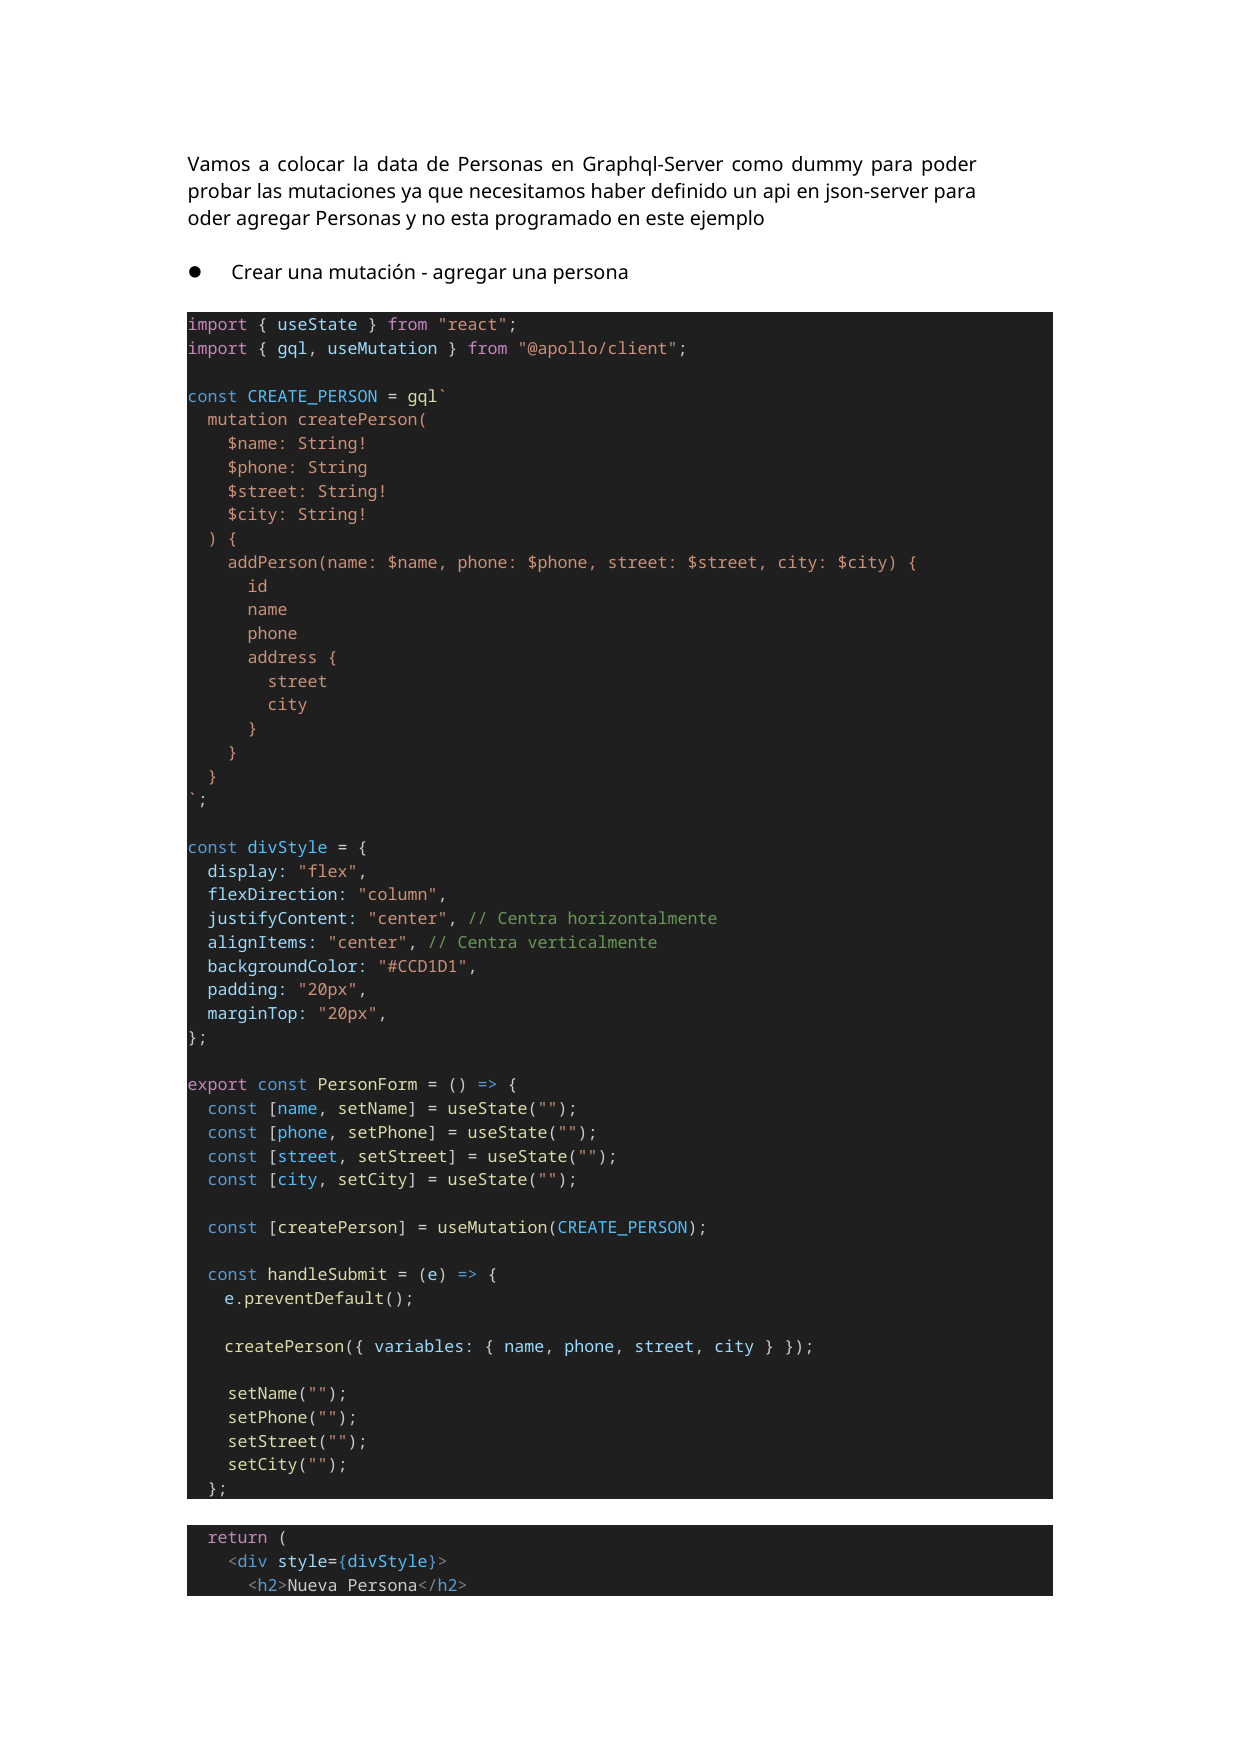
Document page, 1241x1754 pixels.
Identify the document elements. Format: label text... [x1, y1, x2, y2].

text const handleSubmit = (e) => { [187, 1262, 1053, 1286]
text <div style={divStyle}> [187, 1548, 1053, 1572]
text const [createPerson] = useMutation(CREATE_PERSON); [187, 1214, 1053, 1238]
text const CREATE_PERSON = gql` [187, 383, 1053, 407]
text }; [187, 1024, 1053, 1048]
text id [187, 573, 1053, 597]
text const divStyle = { [187, 834, 1053, 858]
text marginTop: "20px", [187, 1001, 1053, 1024]
text $city: String! [187, 502, 1053, 526]
text phone [187, 621, 1053, 644]
text setPhone(""); [187, 1404, 1053, 1428]
text $name: String! [187, 431, 1053, 454]
text } [187, 739, 1053, 763]
text setName(""); [187, 1381, 1053, 1404]
text const [phone, setPhone] = useState(""); [187, 1119, 1053, 1143]
text justifyContent: "center", // Centra horizontalmente [187, 906, 1053, 929]
text `; [187, 787, 1053, 811]
text ) { [187, 526, 1053, 549]
text import { gql, useMutation } from "@apollo/client"; [187, 336, 1053, 359]
text $street: String! [187, 478, 1053, 502]
text export const PersonForm = () => { [187, 1072, 1053, 1096]
text city [187, 692, 1053, 716]
text createPerson({ variables: { name, phone, street, city } }); [187, 1333, 1053, 1357]
text addPerson(name: $name, phone: $phone, street: $street, city: $city) { [187, 549, 1053, 573]
list Crear una mutación - agregar una persona [187, 258, 978, 285]
text mutation createPerson( [187, 407, 1053, 431]
text alignItems: "center", // Centra verticalmente [187, 929, 1053, 953]
text street [187, 668, 1053, 692]
text const [name, setName] = useState(""); [187, 1096, 1053, 1119]
text address { [187, 644, 1053, 668]
text e.preventDefault(); [187, 1286, 1053, 1309]
text padding: "20px", [187, 977, 1053, 1001]
text return ( [187, 1525, 1053, 1548]
text const [city, setCity] = useState(""); [187, 1167, 1053, 1191]
text flexDirection: "column", [187, 882, 1053, 906]
text import { useState } from "react"; [187, 312, 1053, 336]
text display: "flex", [187, 858, 1053, 882]
list Vamos a colocar la data de Personas en Graphql-Server como dummy para poder probar las mutaciones ya que necesitamos haber definido un api en json-server para oder agregar Personas y no esta programado en este ejemplo [187, 150, 978, 231]
text const [street, setStreet] = useState(""); [187, 1143, 1053, 1167]
text setStreet(""); [187, 1428, 1053, 1452]
text }; [187, 1476, 1053, 1499]
text $phone: String [187, 454, 1053, 478]
text backgroundColor: "#CCD1D1", [187, 953, 1053, 977]
text name [187, 597, 1053, 621]
text setCity(""); [187, 1452, 1053, 1476]
text <h2>Nueva Persona</h2> [187, 1572, 1053, 1596]
text } [187, 716, 1053, 739]
text } [187, 763, 1053, 787]
